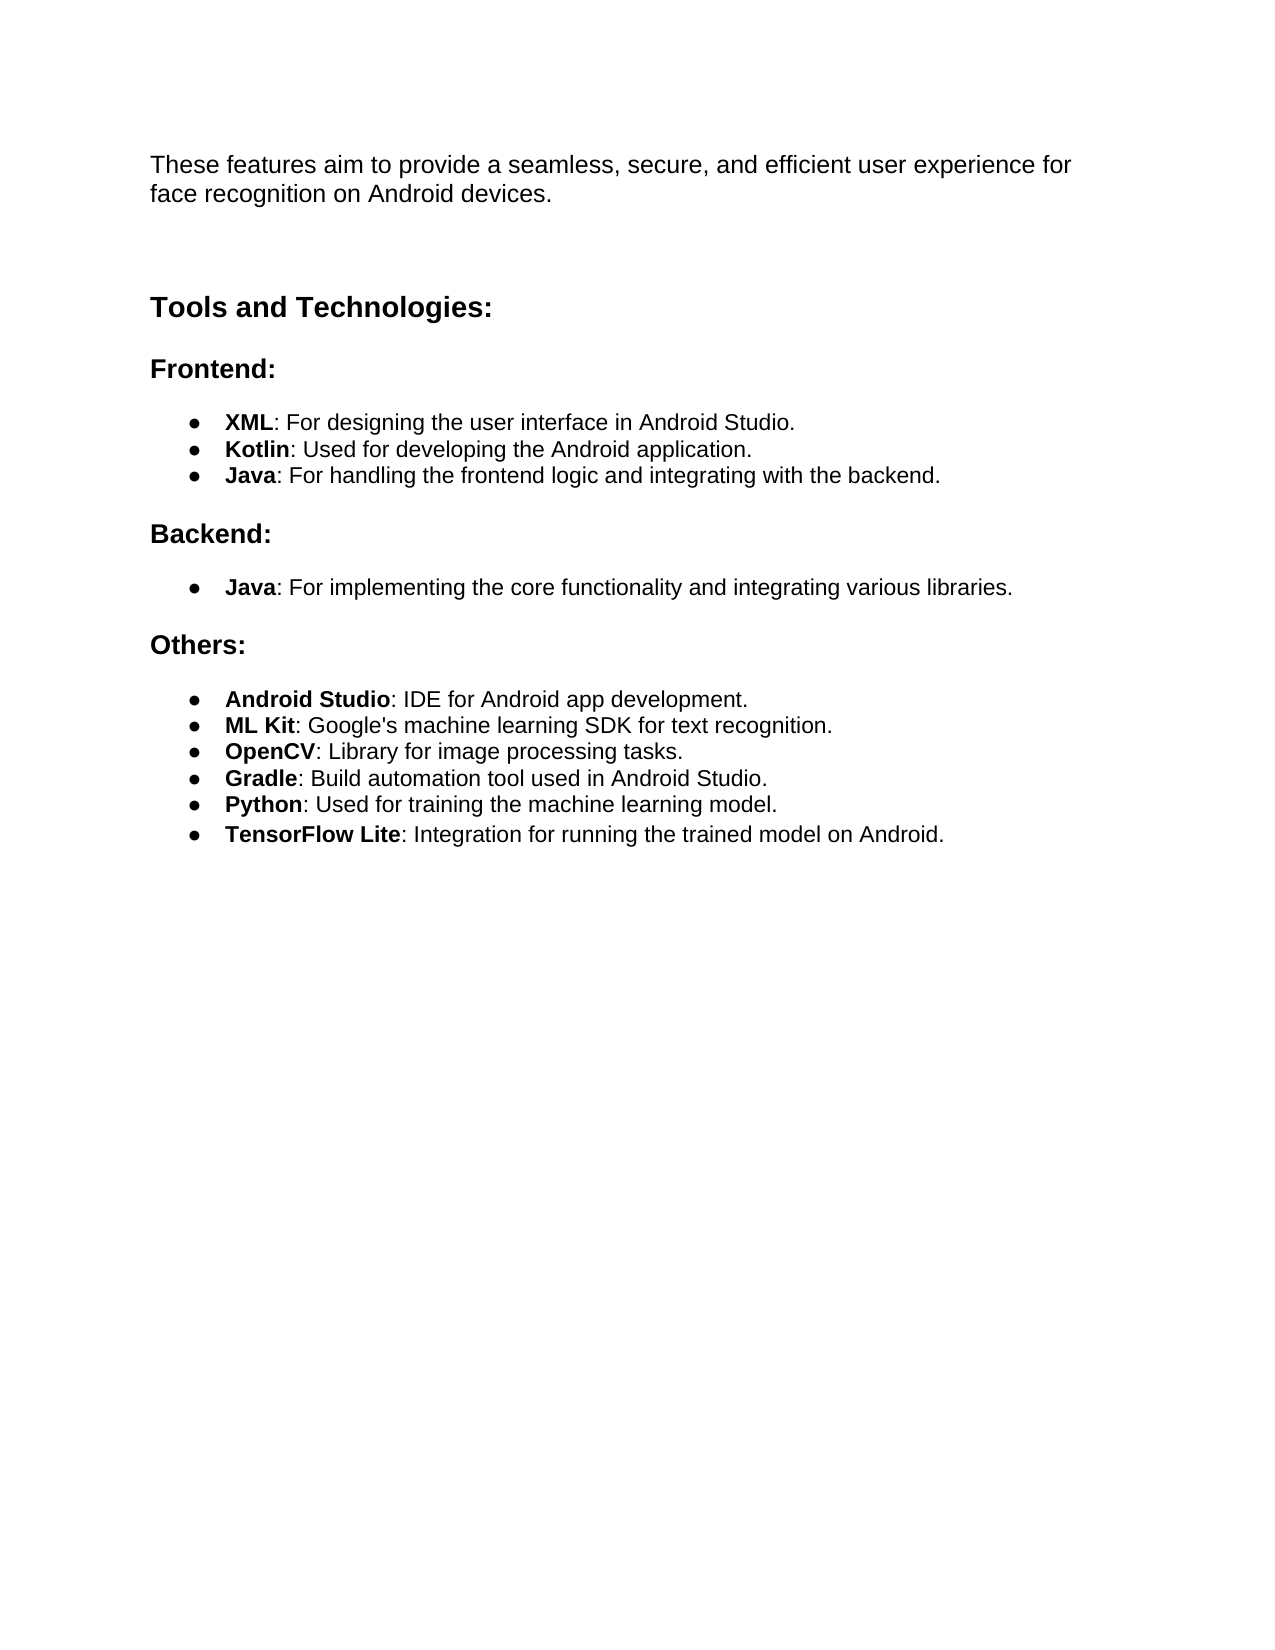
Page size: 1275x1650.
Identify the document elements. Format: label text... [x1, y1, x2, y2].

list Gradle: Build automation tool used in Android Studio. [187, 765, 1125, 791]
subtitle Others: [150, 629, 1125, 661]
list OpenCV: Library for image processing tasks. [187, 738, 1125, 765]
list TensorFlow Lite: Integration for running the trained model on Android. [187, 821, 1125, 848]
list XML: For designing the user interface in Android Studio. [187, 409, 1125, 436]
subtitle Tools and Technologies: [150, 290, 1125, 324]
list Java: For implementing the core functionality and integrating various libraries. [187, 574, 1125, 600]
list ML Kit: Google's machine learning SDK for text recognition. [187, 712, 1125, 738]
list Java: For handling the frontend logic and integrating with the backend. [187, 462, 1125, 488]
subtitle Frontend: [150, 353, 1125, 384]
list Kotlin: Used for developing the Android application. [187, 436, 1125, 462]
list Python: Used for training the machine learning model. [187, 791, 1125, 817]
text These features aim to provide a seamless, secure, and efficient user experience for face recognition on Android devices. [150, 150, 1125, 207]
list Android Studio: IDE for Android app development. [187, 686, 1125, 712]
subtitle Backend: [150, 518, 1125, 549]
